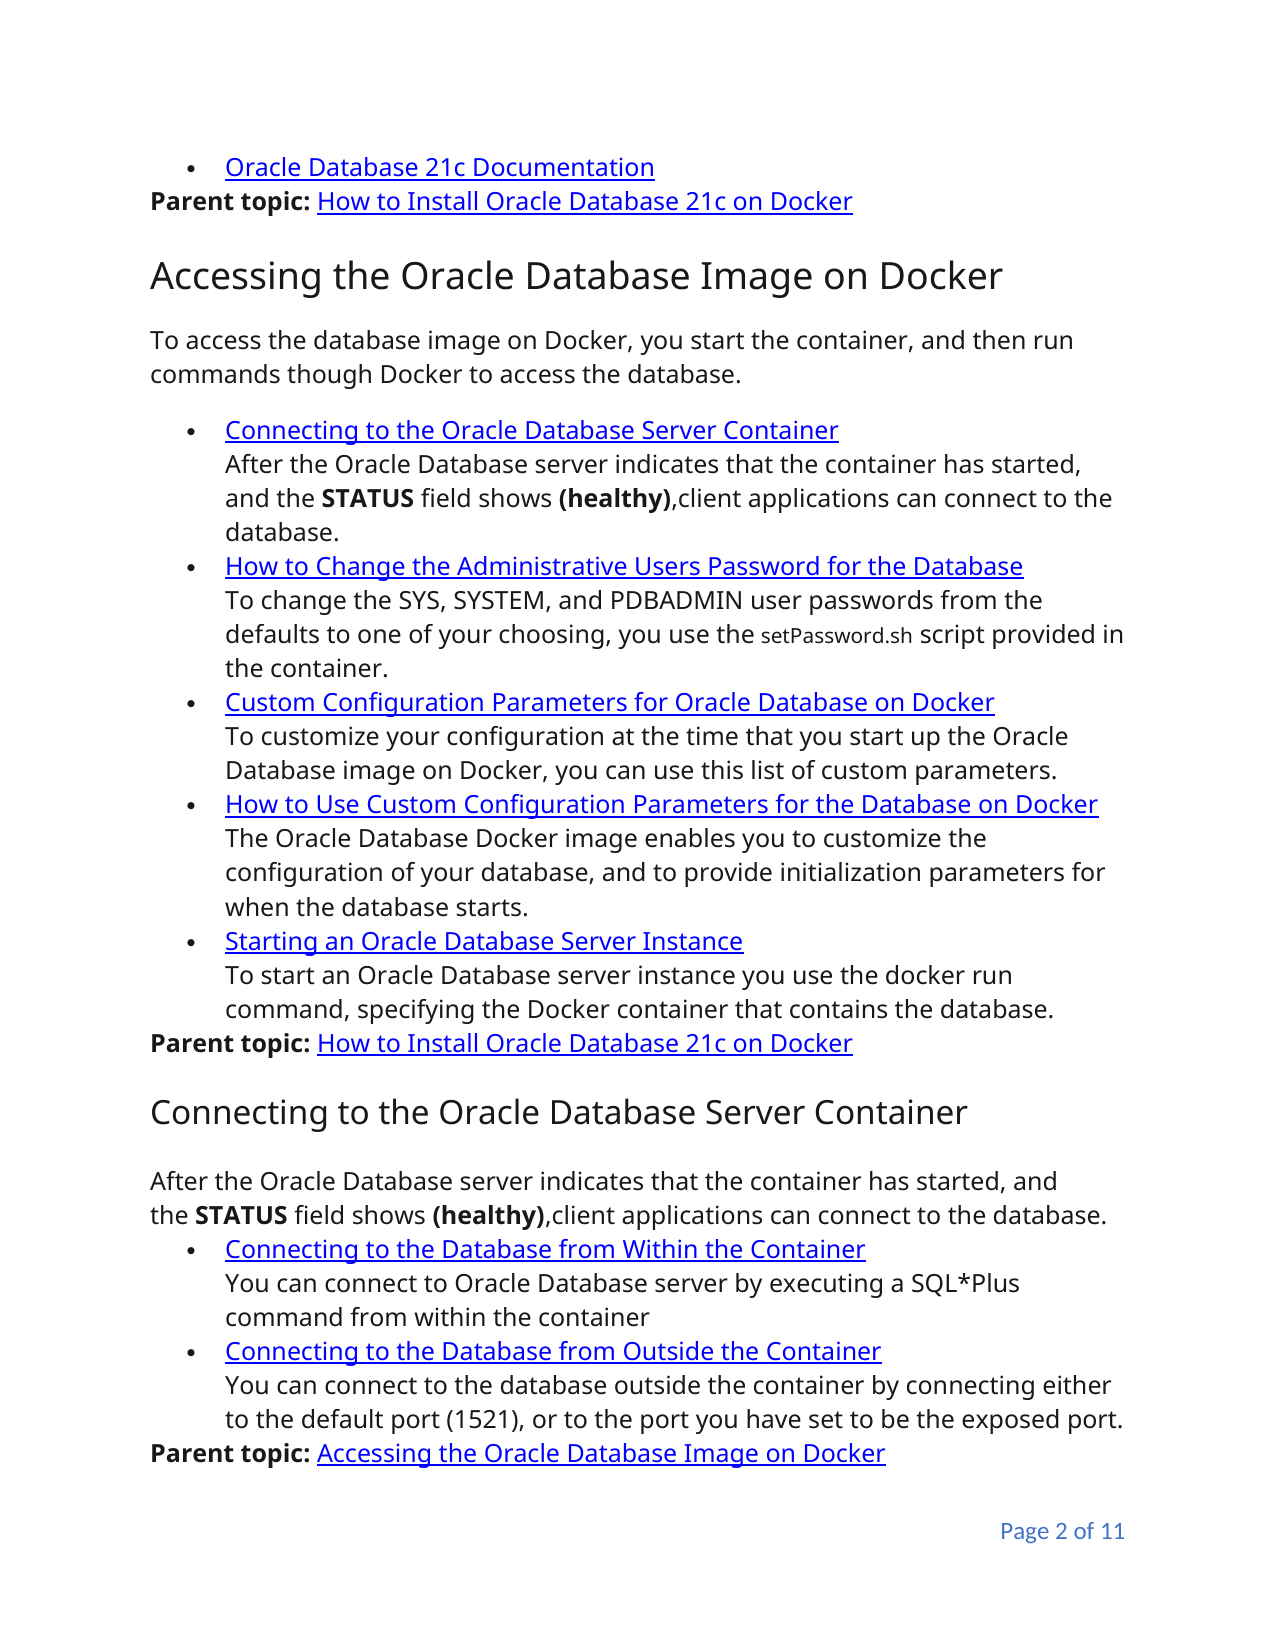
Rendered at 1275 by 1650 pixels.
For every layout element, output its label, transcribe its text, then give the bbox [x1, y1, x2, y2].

text Parent topic: Accessing the Oracle Database Image on Docker [150, 1436, 1125, 1470]
list How to Use Custom Configuration Parameters for the Database on Docker The Oracle Database Docker image enables you to customize the configuration of your database, and to provide initialization parameters for when the database starts. [187, 787, 1125, 923]
text To access the database image on Docker, you start the container, and then run commands though Docker to access the database. [150, 322, 1125, 390]
list How to Change the Administrative Users Password for the Database To change the SYS, SYSTEM, and PDBADMIN user passwords from the defaults to one of your choosing, you use the setPassword.sh script provided in the container. [187, 548, 1125, 685]
list Connecting to the Database from Outside the Container You can connect to the database outside the container by connecting either to the default port (1521), or to the port you have set to be the exposed port. [187, 1333, 1125, 1436]
list Connecting to the Oracle Database Server Container After the Oracle Database server indicates that the container has started, and the STATUS field shows (healthy),client applications can connect to the database. [187, 412, 1125, 548]
text Accessing the Oracle Database Image on Docker [150, 249, 1125, 300]
text Connecting to the Oracle Database Server Container [150, 1089, 1125, 1134]
text Parent topic: How to Install Oracle Database 21c on Docker [150, 184, 1125, 218]
text After the Oracle Database server indicates that the container has started, and the STATUS field shows (healthy),client applications can connect to the database. [150, 1163, 1125, 1231]
list Connecting to the Database from Within the Container You can connect to Oracle Database server by executing a SQL*Plus command from within the container [187, 1231, 1125, 1333]
text Parent topic: How to Install Oracle Database 21c on Docker [150, 1025, 1125, 1059]
list Oracle Database 21c Documentation [187, 150, 1125, 184]
list Custom Configuration Parameters for Oracle Database on Docker To customize your configuration at the time that you start up the Oracle Database image on Docker, you can use this list of custom parameters. [187, 685, 1125, 787]
list Starting an Oracle Database Server Instance To start an Oracle Database server instance you use the docker run command, specifying the Docker container that contains the database. [187, 923, 1125, 1025]
